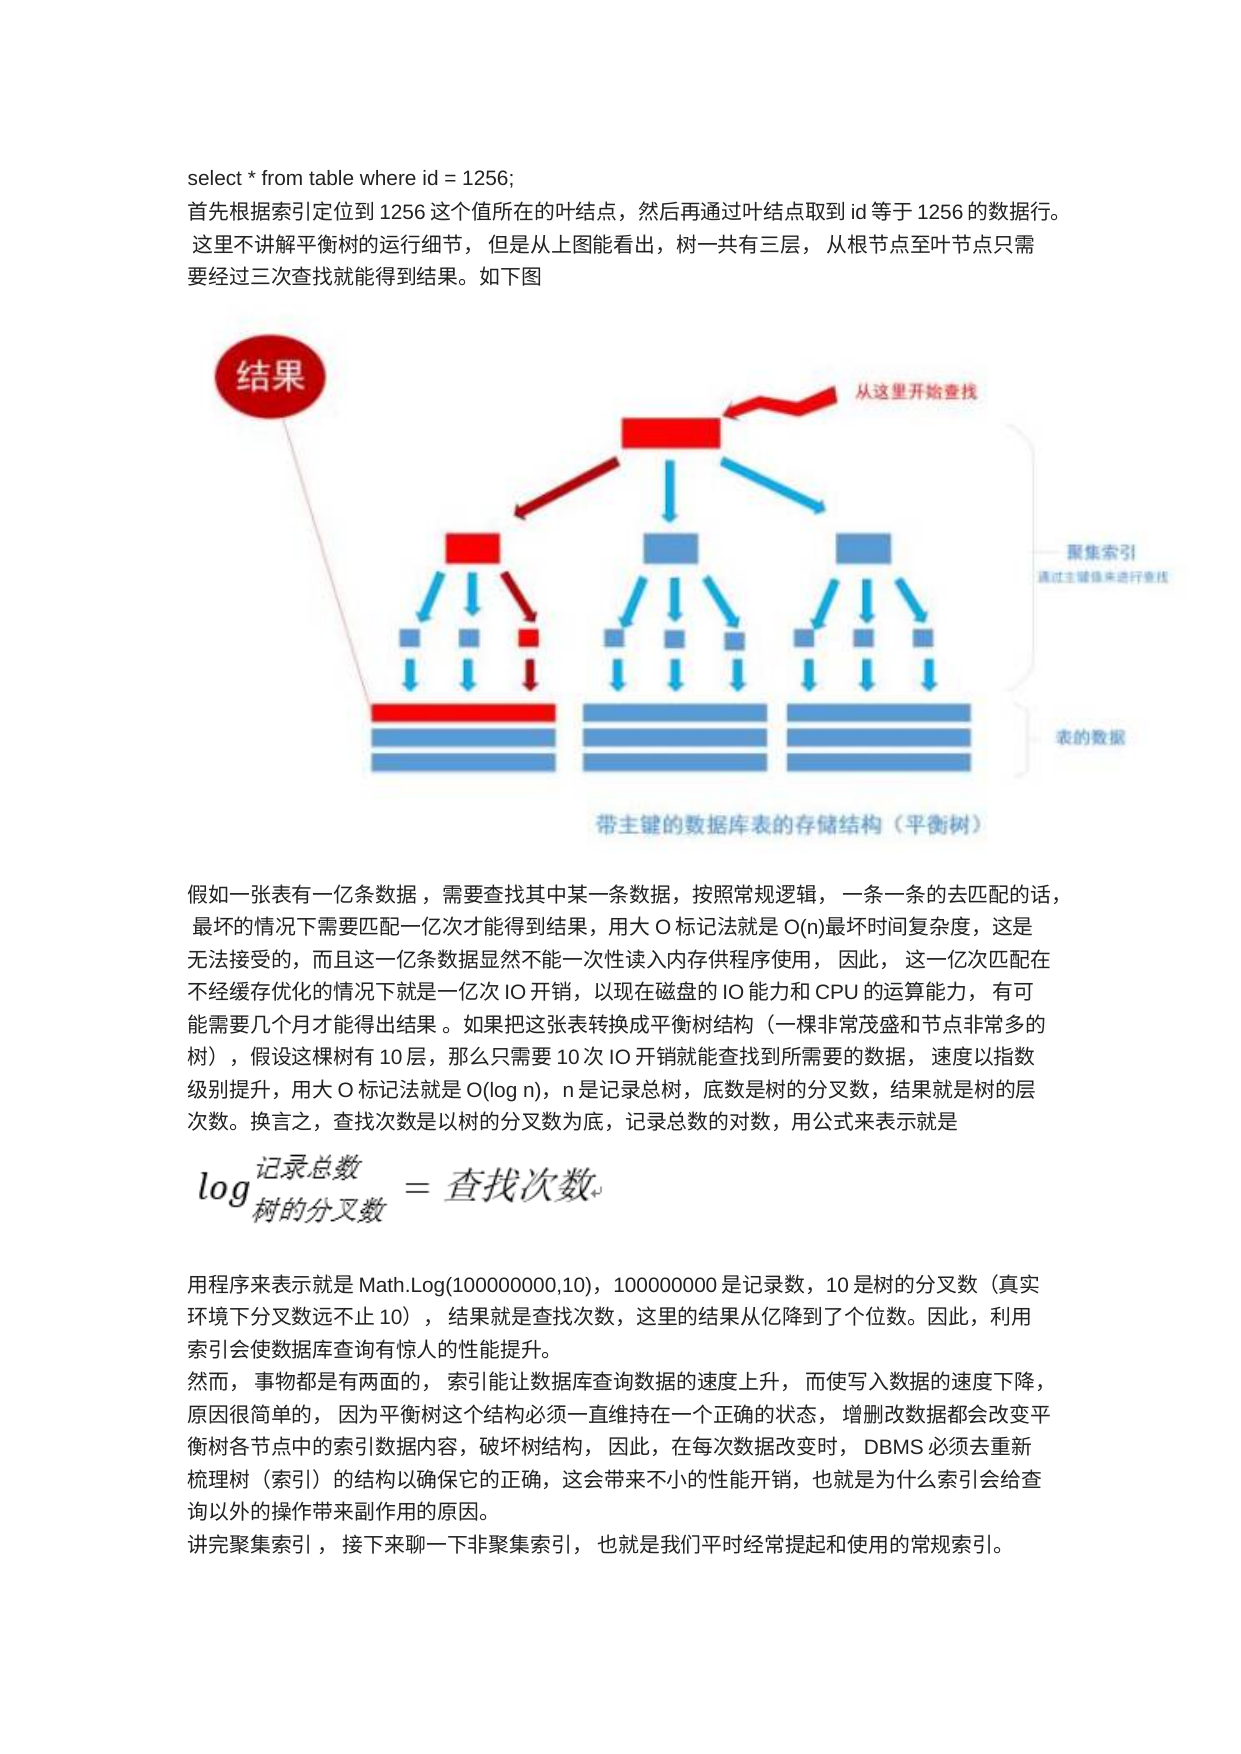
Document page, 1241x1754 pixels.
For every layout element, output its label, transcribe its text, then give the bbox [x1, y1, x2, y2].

text 首先根据索引定位到1256这个值所在的叶结点，然后再通过叶结点取到id等于1256的数据行。 这里不讲解平衡树的运行细节， 但是从上图能看出，树一共有三层， 从根节点至叶节点只需要经过三次查找就能得到结果。如下图 [187, 194, 1053, 292]
text 讲完聚集索引 ， 接下来聊一下非聚集索引， 也就是我们平时经常提起和使用的常规索引。 [187, 1527, 1053, 1559]
picture [187, 1137, 624, 1239]
text 然而， 事物都是有两面的， 索引能让数据库查询数据的速度上升， 而使写入数据的速度下降，原因很简单的， 因为平衡树这个结构必须一直维持在一个正确的状态， 增删改数据都会改变平衡树各节点中的索引数据内容，破坏树结构， 因此，在每次数据改变时， DBMS必须去重新梳理树（索引）的结构以确保它的正确，这会带来不小的性能开销，也就是为什么索引会给查询以外的操作带来副作用的原因。 [187, 1364, 1053, 1527]
text 用程序来表示就是Math.Log(100000000,10)，100000000是记录数，10是树的分叉数（真实环境下分叉数远不止10）， 结果就是查找次数，这里的结果从亿降到了个位数。因此，利用索引会使数据库查询有惊人的性能提升。 [187, 1267, 1053, 1364]
picture [187, 292, 1188, 854]
text select * from table where id = 1256; [187, 162, 1053, 194]
text 假如一张表有一亿条数据 ，需要查找其中某一条数据，按照常规逻辑， 一条一条的去匹配的话， 最坏的情况下需要匹配一亿次才能得到结果，用大O标记法就是O(n)最坏时间复杂度，这是无法接受的，而且这一亿条数据显然不能一次性读入内存供程序使用， 因此， 这一亿次匹配在不经缓存优化的情况下就是一亿次IO开销，以现在磁盘的IO能力和CPU的运算能力， 有可能需要几个月才能得出结果 。如果把这张表转换成平衡树结构（一棵非常茂盛和节点非常多的树），假设这棵树有10层，那么只需要10次IO开销就能查找到所需要的数据， 速度以指数级别提升，用大O标记法就是O(log n)，n是记录总树，底数是树的分叉数，结果就是树的层次数。换言之，查找次数是以树的分叉数为底，记录总数的对数，用公式来表示就是 [187, 877, 1053, 1137]
